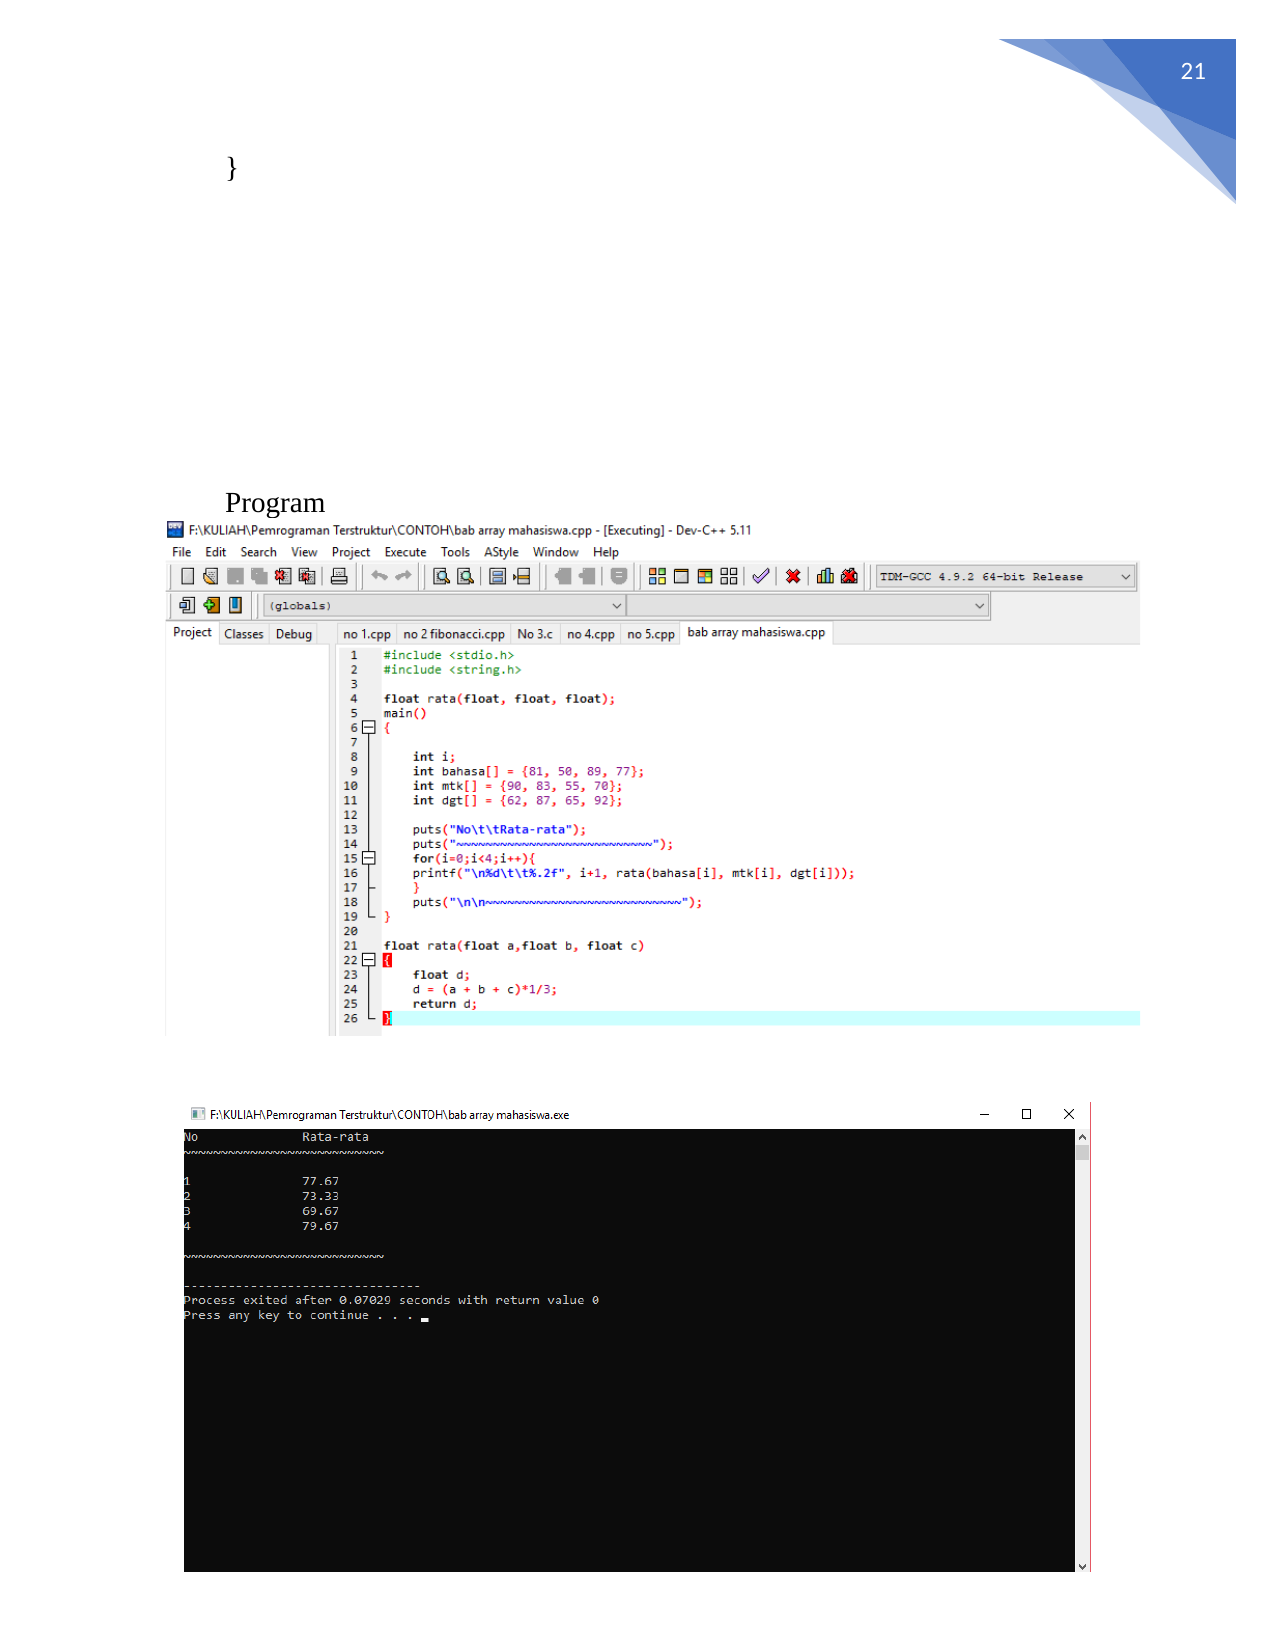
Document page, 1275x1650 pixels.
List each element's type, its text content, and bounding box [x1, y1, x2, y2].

text Program [225, 485, 1125, 518]
picture [165, 518, 1141, 1036]
picture [184, 1102, 1091, 1572]
picture [997, 39, 1236, 205]
text } [225, 150, 1125, 183]
